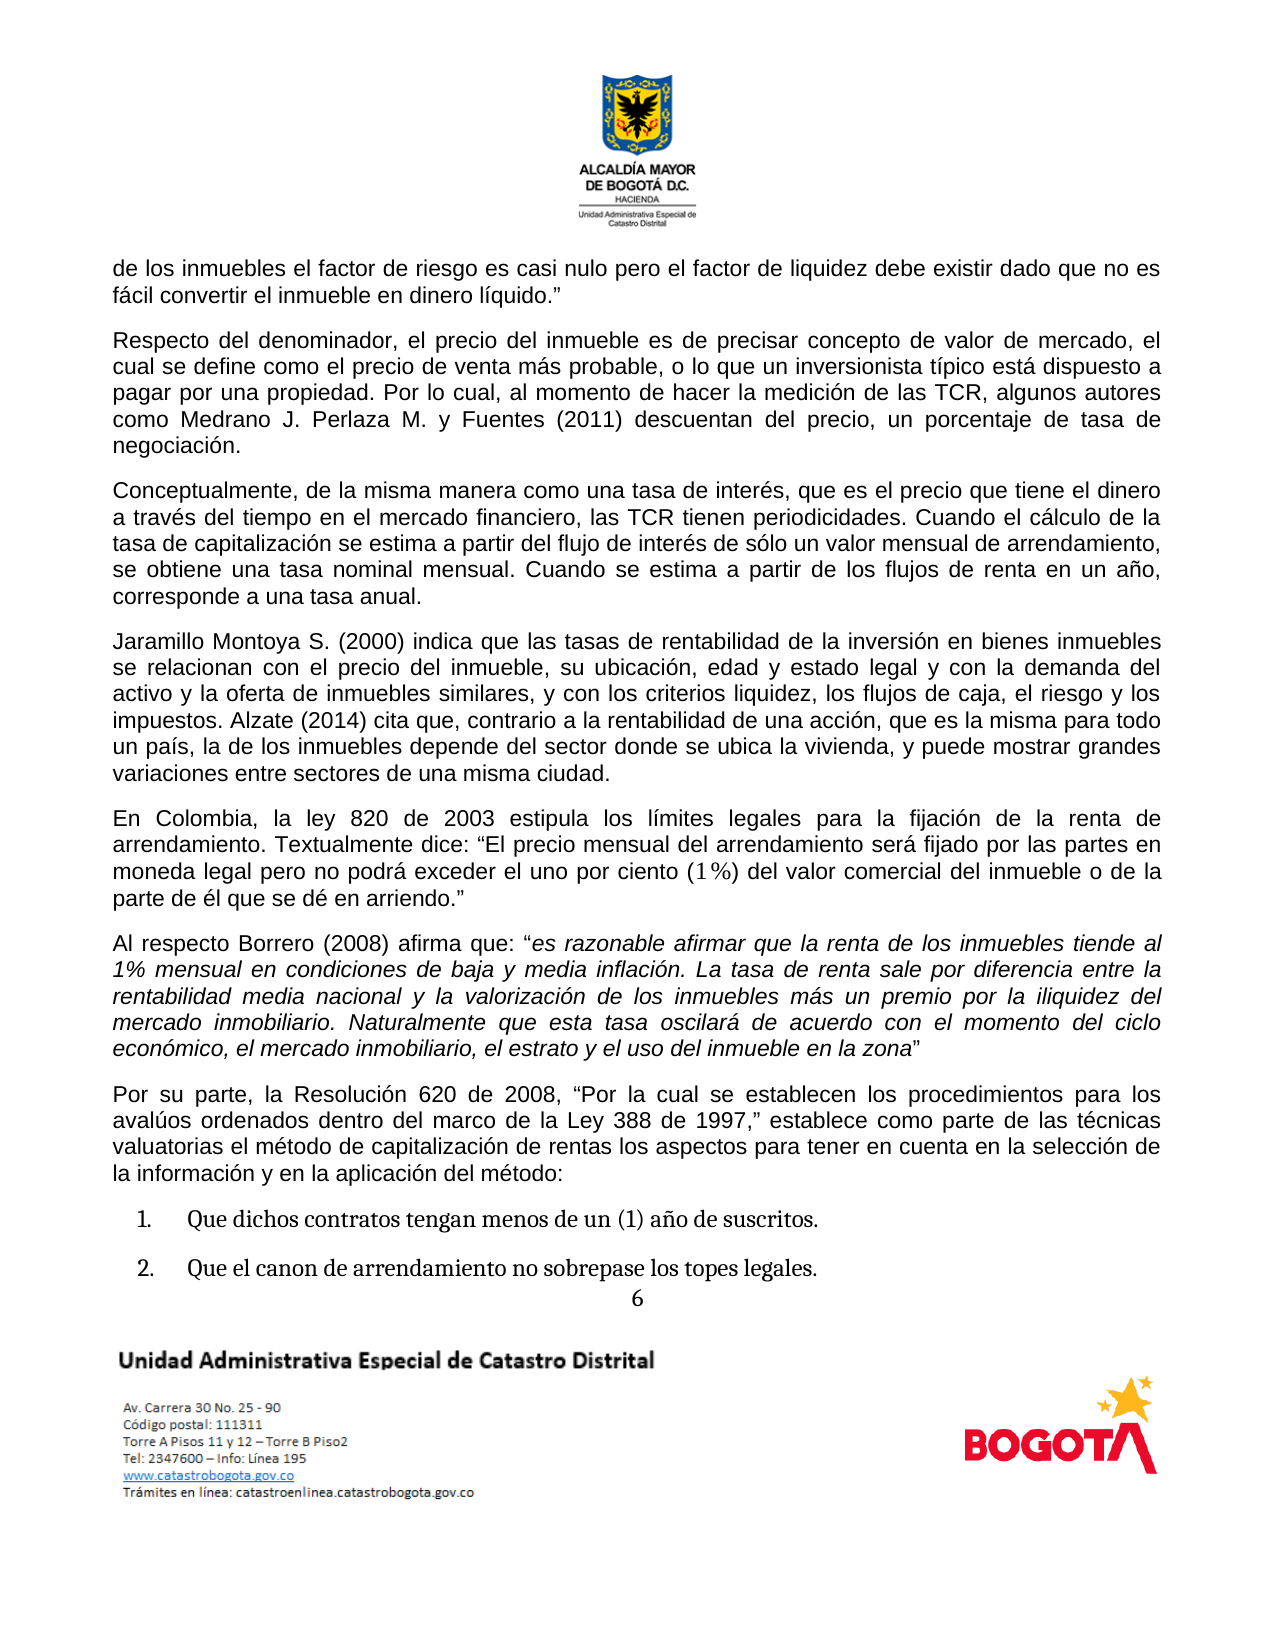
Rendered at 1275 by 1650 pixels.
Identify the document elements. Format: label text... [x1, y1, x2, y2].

picture [953, 1347, 1194, 1505]
text Conceptualmente, de la misma manera como una tasa de interés, que es el precio que tiene el dinero a través del tiempo en el mercado financiero, las TCR tienen periodicidades. Cuando el cálculo de la tasa de capitalización se estima a partir del flujo de interés de sólo un valor mensual de arrendamiento, se obtiene una tasa nominal mensual. Cuando se estima a partir de los flujos de renta en un año, corresponde a una tasa anual. [112, 477, 1162, 609]
text Por su parte, la Resolución 620 de 2008, “Por la cual se establecen los procedimientos para los avalúos ordenados dentro del marco de la Ley 388 de 1997,” establece como parte de las técnicas valuatorias el método de capitalización de rentas los aspectos para tener en cuenta en la selección de la información y en la aplicación del método: [112, 1081, 1162, 1186]
picture [578, 75, 697, 227]
list Que el canon de arrendamiento no sobrepase los topes legales. [137, 1254, 1162, 1283]
text Respecto del denominador, el precio del inmueble es de precisar concepto de valor de mercado, el cual se define como el precio de venta más probable, o lo que un inversionista típico está dispuesto a pagar por una propiedad. Por lo cual, al momento de hacer la medición de las TCR, algunos autores como Medrano J. Perlaza M. y Fuentes (2011) descuentan del precio, un porcentaje de tasa de negociación. [112, 327, 1162, 458]
picture [112, 1341, 672, 1380]
picture [112, 1392, 503, 1506]
list Que dichos contratos tengan menos de un (1) año de suscritos. [137, 1205, 1162, 1233]
text Jaramillo Montoya S. (2000) indica que las tasas de rentabilidad de la inversión en bienes inmuebles se relacionan con el precio del inmueble, su ubicación, edad y estado legal y con la demanda del activo y la oferta de inmuebles similares, y con los criterios liquidez, los flujos de caja, el riesgo y los impuestos. Alzate (2014) cita que, contrario a la rentabilidad de una acción, que es la misma para todo un país, la de los inmuebles depende del sector donde se ubica la vivienda, y puede mostrar grandes variaciones entre sectores de una misma ciudad. [112, 628, 1162, 786]
text Al respecto Borrero (2008) afirma que: “es razonable afirmar que la renta de los inmuebles tiende al 1% mensual en condiciones de baja y media inflación. La tasa de renta sale por diferencia entre la rentabilidad media nacional y la valorización de los inmuebles más un premio por la iliquidez del mercado inmobiliario. Naturalmente que esta tasa oscilará de acuerdo con el momento del ciclo económico, el mercado inmobiliario, el estrato y el uso del inmueble en la zona” [112, 930, 1162, 1062]
text En Colombia, la ley 820 de 2003 estipula los límites legales para la fijación de la renta de arrendamiento. Textualmente dice: “El precio mensual del arrendamiento será fijado por las partes en moneda legal pero no podrá exceder el uno por ciento () del valor comercial del inmueble o de la parte de él que se dé en arriendo.” [112, 804, 1162, 911]
